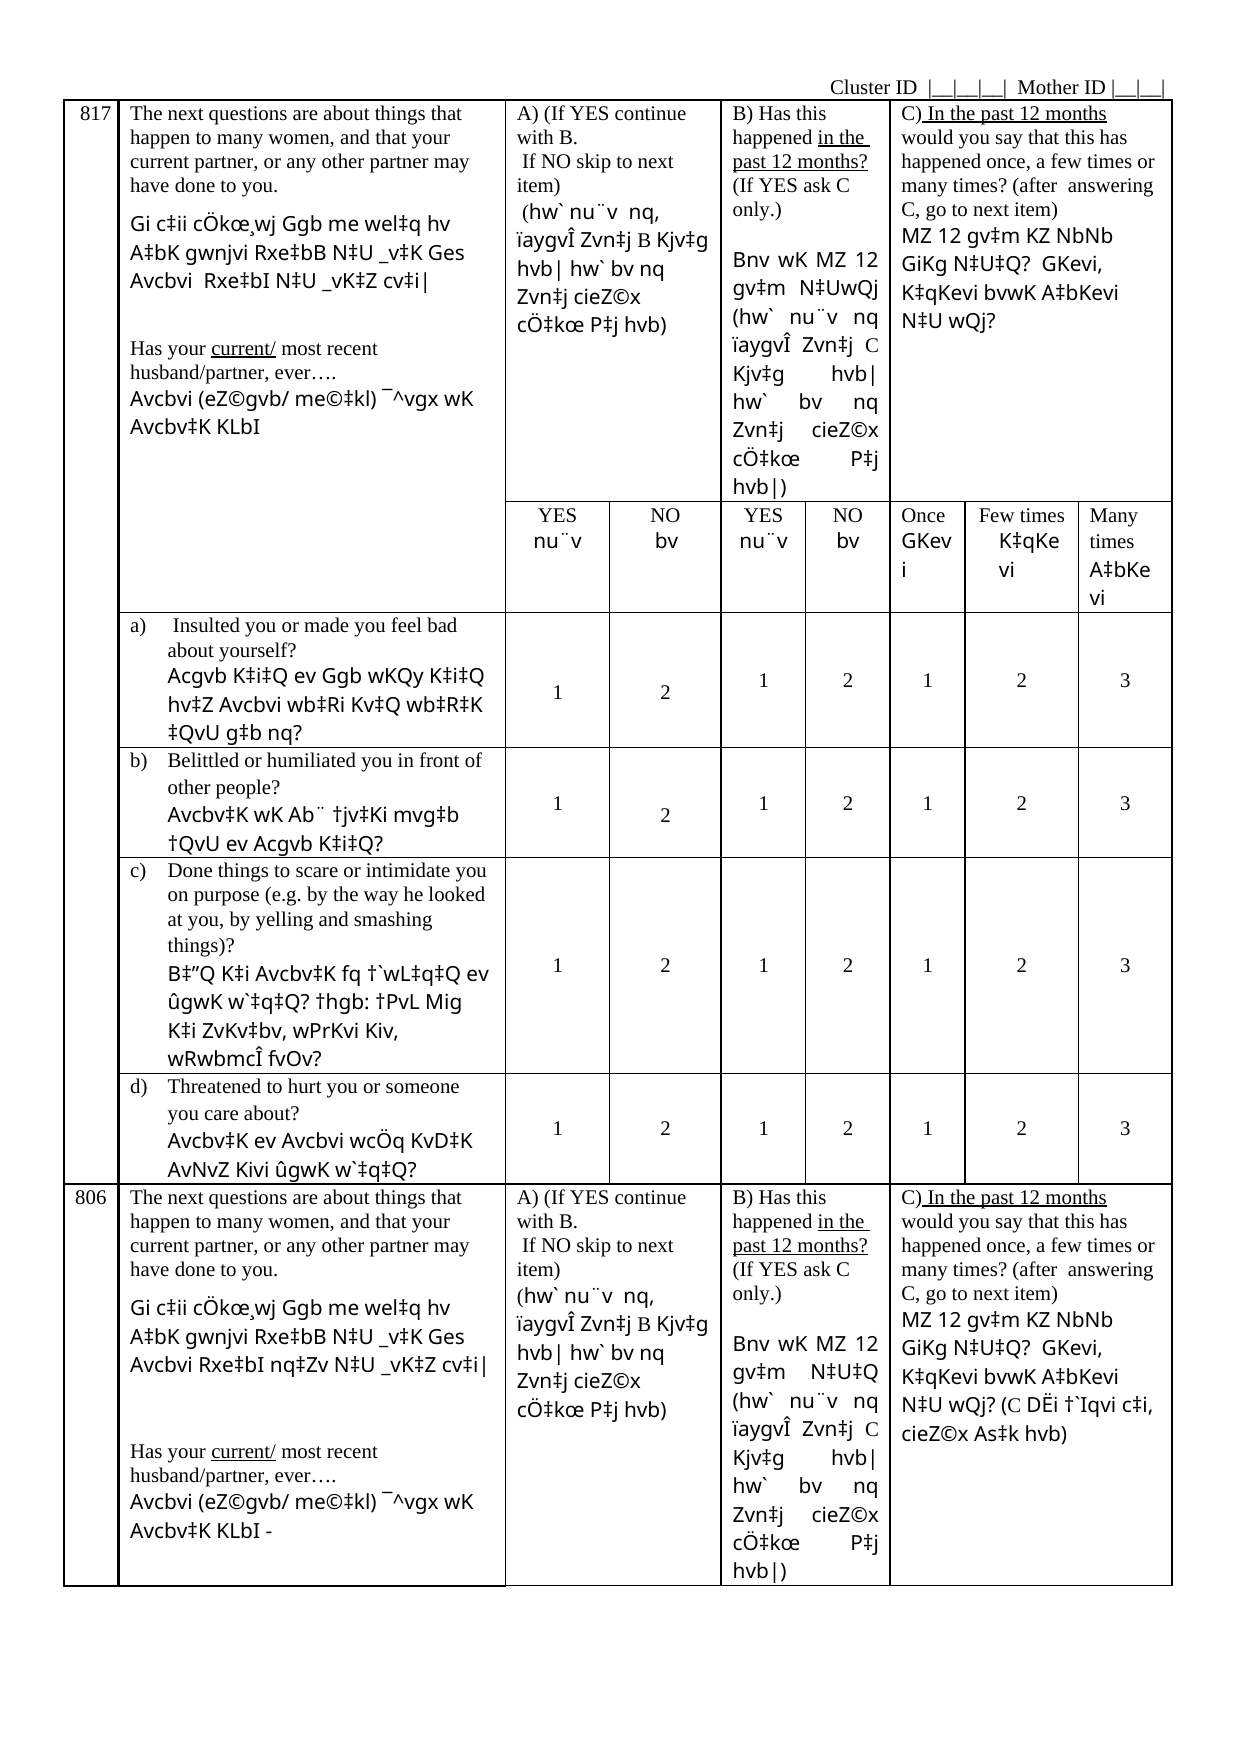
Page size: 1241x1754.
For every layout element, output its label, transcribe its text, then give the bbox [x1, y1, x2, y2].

table_header A) (If YES continue with B. If NO skip to next item) (hw` nu¨v nq, ïaygvÎ Zvn‡j B Kjv‡g hvb| hw` bv nq Zvn‡j cieZ©x cÖ‡kœ P‡j hvb) [506, 101, 720, 501]
table_header C) In the past 12 months would you say that this has happened once, a few times or many times? (after answering C, go to next item) MZ 12 gv‡m KZ NbNb GiKg N‡U‡Q? GKevi, K‡qKevi bvwK A‡bKevi N‡U wQj? [891, 101, 1171, 501]
table_cell 1 [722, 748, 805, 857]
table_cell 1 [891, 613, 964, 747]
table_header B) Has this happened in the past 12 months? (If YES ask C only.) Bnv wK MZ 12 gv‡m N‡UwQj (hw` nu¨v nq ïaygvÎ Zvn‡j C Kjv‡g hvb| hw` bv nq Zvn‡j cieZ©x cÖ‡kœ P‡j hvb|) [722, 101, 889, 501]
table_cell 1 [506, 1074, 609, 1183]
table_cell 3 [1079, 858, 1171, 1073]
table_cell NO bv [610, 502, 720, 612]
table_cell Threatened to hurt you or someone you care about? Avcbv‡K ev Avcbvi wcÖq KvD‡K AvNvZ Kivi ûgwK w`‡q‡Q? [120, 1074, 505, 1183]
table_cell 1 [891, 748, 964, 857]
table_cell 2 [610, 613, 720, 747]
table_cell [120, 1185, 505, 1585]
table_cell 1 [891, 858, 964, 1073]
table_cell 2 [966, 613, 1078, 747]
table_cell 2 [610, 858, 720, 1073]
table_cell B) Has this happened in the past 12 months? (If YES ask C only.) Bnv wK MZ 12 gv‡m N‡U‡Q (hw` nu¨v nq ïaygvÎ Zvn‡j C Kjv‡g hvb| hw` bv nq Zvn‡j cieZ©x cÖ‡kœ P‡j hvb|) [722, 1185, 889, 1585]
table_cell 1 [722, 858, 805, 1073]
table_cell 1 [506, 613, 609, 747]
table_cell 3 [1079, 748, 1171, 857]
table_header [65, 101, 117, 1183]
table_cell Few times K‡qKevi [966, 502, 1078, 612]
table_cell 2 [610, 1074, 720, 1183]
table_cell 1 [722, 1074, 805, 1183]
table_cell 1 [506, 858, 609, 1073]
table_cell 2 [610, 748, 720, 857]
table_cell 806 [65, 1185, 117, 1585]
table_cell 2 [806, 613, 889, 747]
table_cell Once GKevi [891, 502, 964, 612]
table_cell Belittled or humiliated you in front of other people? Avcbv‡K wK Ab¨ †jv‡Ki mvg‡b †QvU ev Acgvb K‡i‡Q? [120, 748, 505, 857]
table_cell 1 [506, 748, 609, 857]
table_cell 2 [806, 1074, 889, 1183]
table_cell C) In the past 12 months would you say that this has happened once, a few times or many times? (after answering C, go to next item) MZ 12 gv‡m KZ NbNb GiKg N‡U‡Q? GKevi, K‡qKevi bvwK A‡bKevi N‡U wQj? (C DËi †`Iqvi c‡i, cieZ©x As‡k hvb) [891, 1185, 1171, 1585]
table_cell 1 [891, 1074, 964, 1183]
table_cell 2 [806, 748, 889, 857]
table_header The next questions are about things that happen to many women, and that your current partner, or any other partner may have done to you. Gi c‡ii cÖkœ¸wj Ggb me wel‡q hv A‡bK gwnjvi Rxe‡bB N‡U _v‡K Ges Avcbvi Rxe‡bI N‡U _vK‡Z cv‡i| Has your current/ most recent husband/partner, ever…. Avcbvi (eZ©gvb/ me©‡kl) ¯^vgx wK Avcbv‡K KLbI [120, 101, 505, 612]
table_cell Many times A‡bKevi [1079, 502, 1171, 612]
table_cell 2 [966, 858, 1078, 1073]
table_cell YES nu¨v [722, 502, 805, 612]
table_cell NO bv [806, 502, 889, 612]
table_cell 1 [722, 613, 805, 747]
table_cell 3 [1079, 1074, 1171, 1183]
table_cell 2 [806, 858, 889, 1073]
table_cell 2 [966, 748, 1078, 857]
table_cell Insulted you or made you feel bad about yourself? Acgvb K‡i‡Q ev Ggb wKQy K‡i‡Q hv‡Z Avcbvi wb‡Ri Kv‡Q wb‡R‡K ‡QvU g‡b nq? [120, 613, 505, 747]
table_cell Done things to scare or intimidate you on purpose (e.g. by the way he looked at you, by yelling and smashing things)? B‡”Q K‡i Avcbv‡K fq †`wL‡q‡Q ev ûgwK w`‡q‡Q? †hgb: †PvL Mig K‡i ZvKv‡bv, wPrKvi Kiv, wRwbmcÎ fvOv? [120, 858, 505, 1073]
table_cell YES nu¨v [506, 502, 609, 612]
table_cell A) (If YES continue with B. If NO skip to next item) (hw` nu¨v nq, ïaygvÎ Zvn‡j B Kjv‡g hvb| hw` bv nq Zvn‡j cieZ©x cÖ‡kœ P‡j hvb) [506, 1185, 720, 1585]
table_cell 3 [1079, 613, 1171, 747]
table_cell 2 [966, 1074, 1078, 1183]
